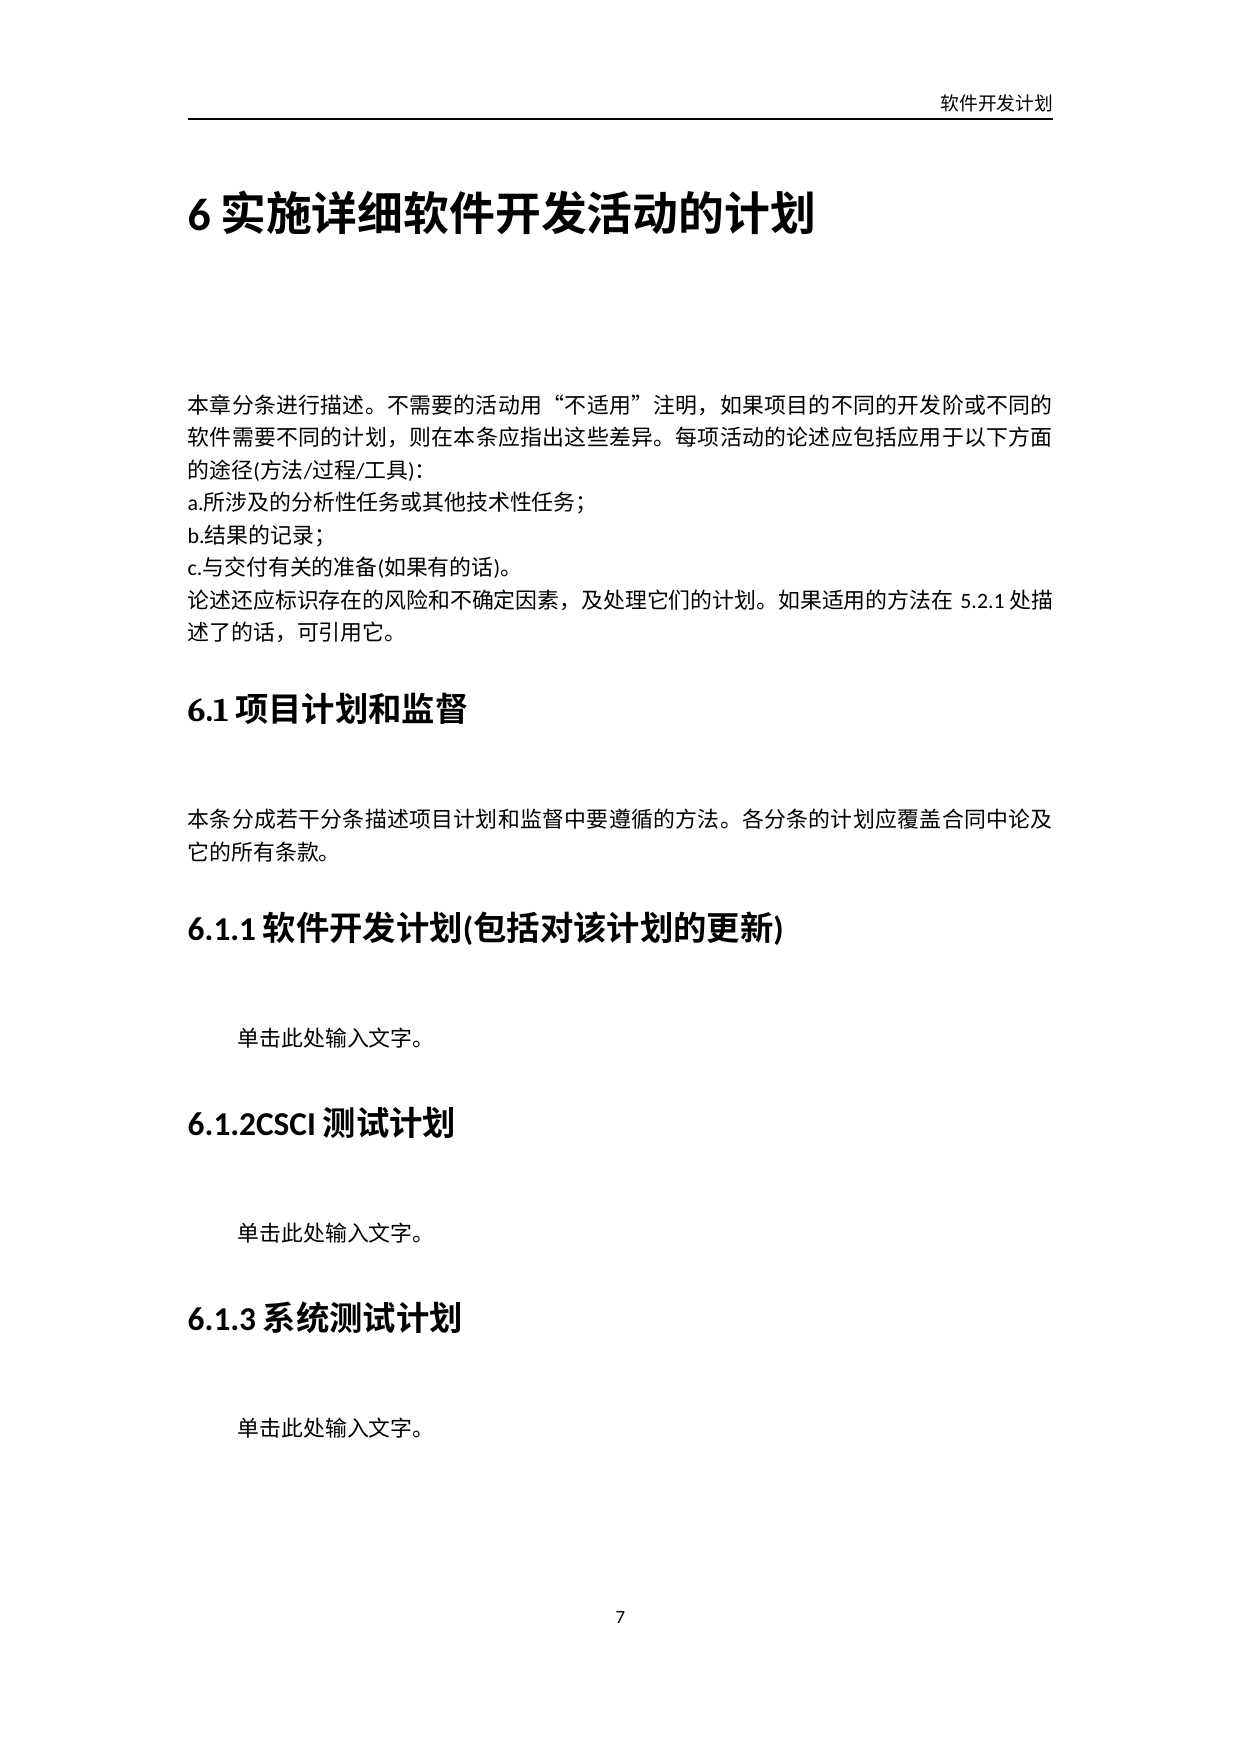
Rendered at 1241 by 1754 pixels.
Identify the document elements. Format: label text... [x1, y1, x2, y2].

subtitle 6实施详细软件开发活动的计划 [187, 162, 1053, 259]
text b.结果的记录； [187, 517, 1053, 550]
subtitle 6.1.2CSCI测试计划 [187, 1088, 1053, 1153]
text 论述还应标识存在的风险和不确定因素，及处理它们的计划。如果适用的方法在5.2.1处描述了的话，可引用它。 [187, 582, 1053, 647]
subtitle 6.1.3系统测试计划 [187, 1283, 1053, 1348]
text 本章分条进行描述。不需要的活动用“不适用”注明，如果项目的不同的开发阶或不同的软件需要不同的计划，则在本条应指出这些差异。每项活动的论述应包括应用于以下方面的途径(方法/过程/工具)： [187, 387, 1053, 485]
text c.与交付有关的准备(如果有的话)。 [187, 550, 1053, 582]
text a.所涉及的分析性任务或其他技术性任务； [187, 485, 1053, 517]
subtitle 6.1.1软件开发计划(包括对该计划的更新) [187, 894, 1053, 959]
subtitle 6.1项目计划和监督 [187, 674, 1053, 739]
text 本条分成若干分条描述项目计划和监督中要遵循的方法。各分条的计划应覆盖合同中论及它的所有条款。 [187, 802, 1053, 867]
